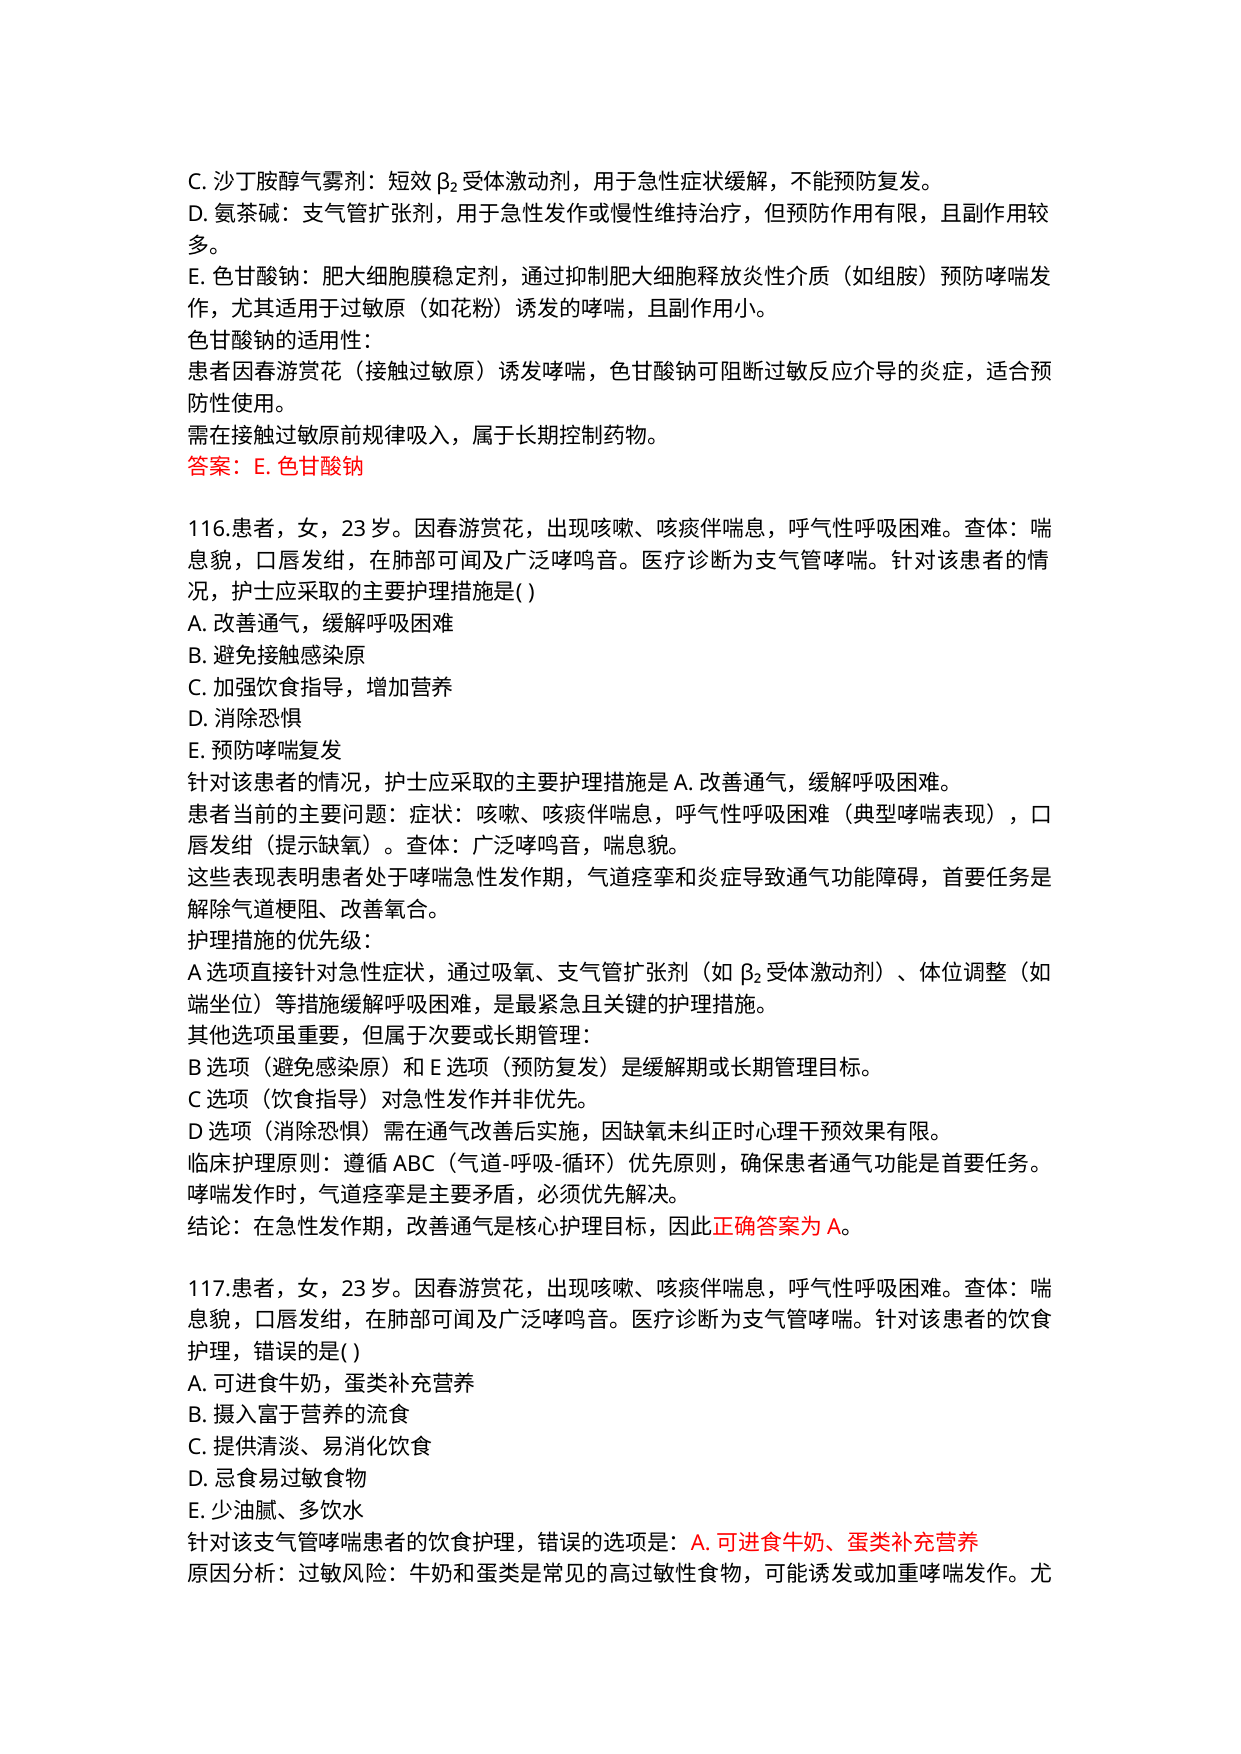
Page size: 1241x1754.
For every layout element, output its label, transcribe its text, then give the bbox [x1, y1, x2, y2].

text 这些表现表明患者处于哮喘急性发作期，气道痉挛和炎症导致通气功能障碍，首要任务是解除气道梗阻、改善氧合。 [187, 860, 1053, 923]
text 117.患者，女，23岁。因春游赏花，出现咳嗽、咳痰伴喘息，呼气性呼吸困难。查体：喘息貌，口唇发绀，在肺部可闻及广泛哮鸣音。医疗诊断为支气管哮喘。针对该患者的饮食护理，错误的是( ) [187, 1271, 1053, 1366]
text 护理措施的优先级： [187, 923, 1053, 955]
text 患者因春游赏花（接触过敏原）诱发哮喘，色甘酸钠可阻断过敏反应介导的炎症，适合预防性使用。 [187, 354, 1053, 418]
text 需在接触过敏原前规律吸入，属于长期控制药物。 [187, 418, 1053, 449]
text 患者当前的主要问题：症状：咳嗽、咳痰伴喘息，呼气性呼吸困难（典型哮喘表现），口唇发绀（提示缺氧）。查体：广泛哮鸣音，喘息貌。 [187, 797, 1053, 860]
text E. 预防哮喘复发 [187, 733, 1053, 765]
text B选项（避免感染原）和E选项（预防复发）是缓解期或长期管理目标。 [187, 1050, 1053, 1082]
text 116.患者，女，23岁。因春游赏花，出现咳嗽、咳痰伴喘息，呼气性呼吸困难。查体：喘息貌，口唇发绀，在肺部可闻及广泛哮鸣音。医疗诊断为支气管哮喘。针对该患者的情况，护士应采取的主要护理措施是( ) [187, 511, 1053, 606]
text D. 氨茶碱：支气管扩张剂，用于急性发作或慢性维持治疗，但预防作用有限，且副作用较多。 [187, 196, 1053, 259]
text C. 沙丁胺醇气雾剂：短效β₂受体激动剂，用于急性症状缓解，不能预防复发。 [179, 162, 1061, 196]
text D. 消除恐惧 [187, 701, 1053, 733]
text 结论：在急性发作期，改善通气是核心护理目标，因此正确答案为 A。 [187, 1209, 1053, 1241]
text D选项（消除恐惧）需在通气改善后实施，因缺氧未纠正时心理干预效果有限。 [187, 1114, 1053, 1146]
text D. 忌食易过敏食物 [187, 1461, 1053, 1493]
text 针对该患者的情况，护士应采取的主要护理措施是 A. 改善通气，缓解呼吸困难。 [187, 765, 1053, 797]
text B. 摄入富于营养的流食 [187, 1397, 1053, 1429]
text A. 可进食牛奶，蛋类补充营养 [187, 1366, 1053, 1397]
text 针对该支气管哮喘患者的饮食护理，错误的选项是：A. 可进食牛奶、蛋类补充营养 [187, 1524, 1053, 1556]
text B. 避免接触感染原 [187, 638, 1053, 670]
text C选项（饮食指导）对急性发作并非优先。 [187, 1082, 1053, 1114]
text 色甘酸钠的适用性： [187, 323, 1053, 354]
text E. 色甘酸钠：肥大细胞膜稳定剂，通过抑制肥大细胞释放炎性介质（如组胺）预防哮喘发作，尤其适用于过敏原（如花粉）诱发的哮喘，且副作用小。 [187, 259, 1053, 323]
text A选项直接针对急性症状，通过吸氧、支气管扩张剂（如β₂受体激动剂）、体位调整（如端坐位）等措施缓解呼吸困难，是最紧急且关键的护理措施。 [187, 955, 1053, 1018]
text C. 加强饮食指导，增加营养 [187, 670, 1053, 701]
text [179, 1556, 1061, 1590]
text A. 改善通气，缓解呼吸困难 [187, 606, 1053, 638]
text 其他选项虽重要，但属于次要或长期管理： [187, 1018, 1053, 1050]
text C. 提供清淡、易消化饮食 [187, 1429, 1053, 1461]
text E. 少油腻、多饮水 [187, 1493, 1053, 1524]
text 答案：E. 色甘酸钠 [187, 449, 1053, 481]
text 临床护理原则：遵循ABC（气道-呼吸-循环）优先原则，确保患者通气功能是首要任务。哮喘发作时，气道痉挛是主要矛盾，必须优先解决。 [187, 1146, 1053, 1209]
